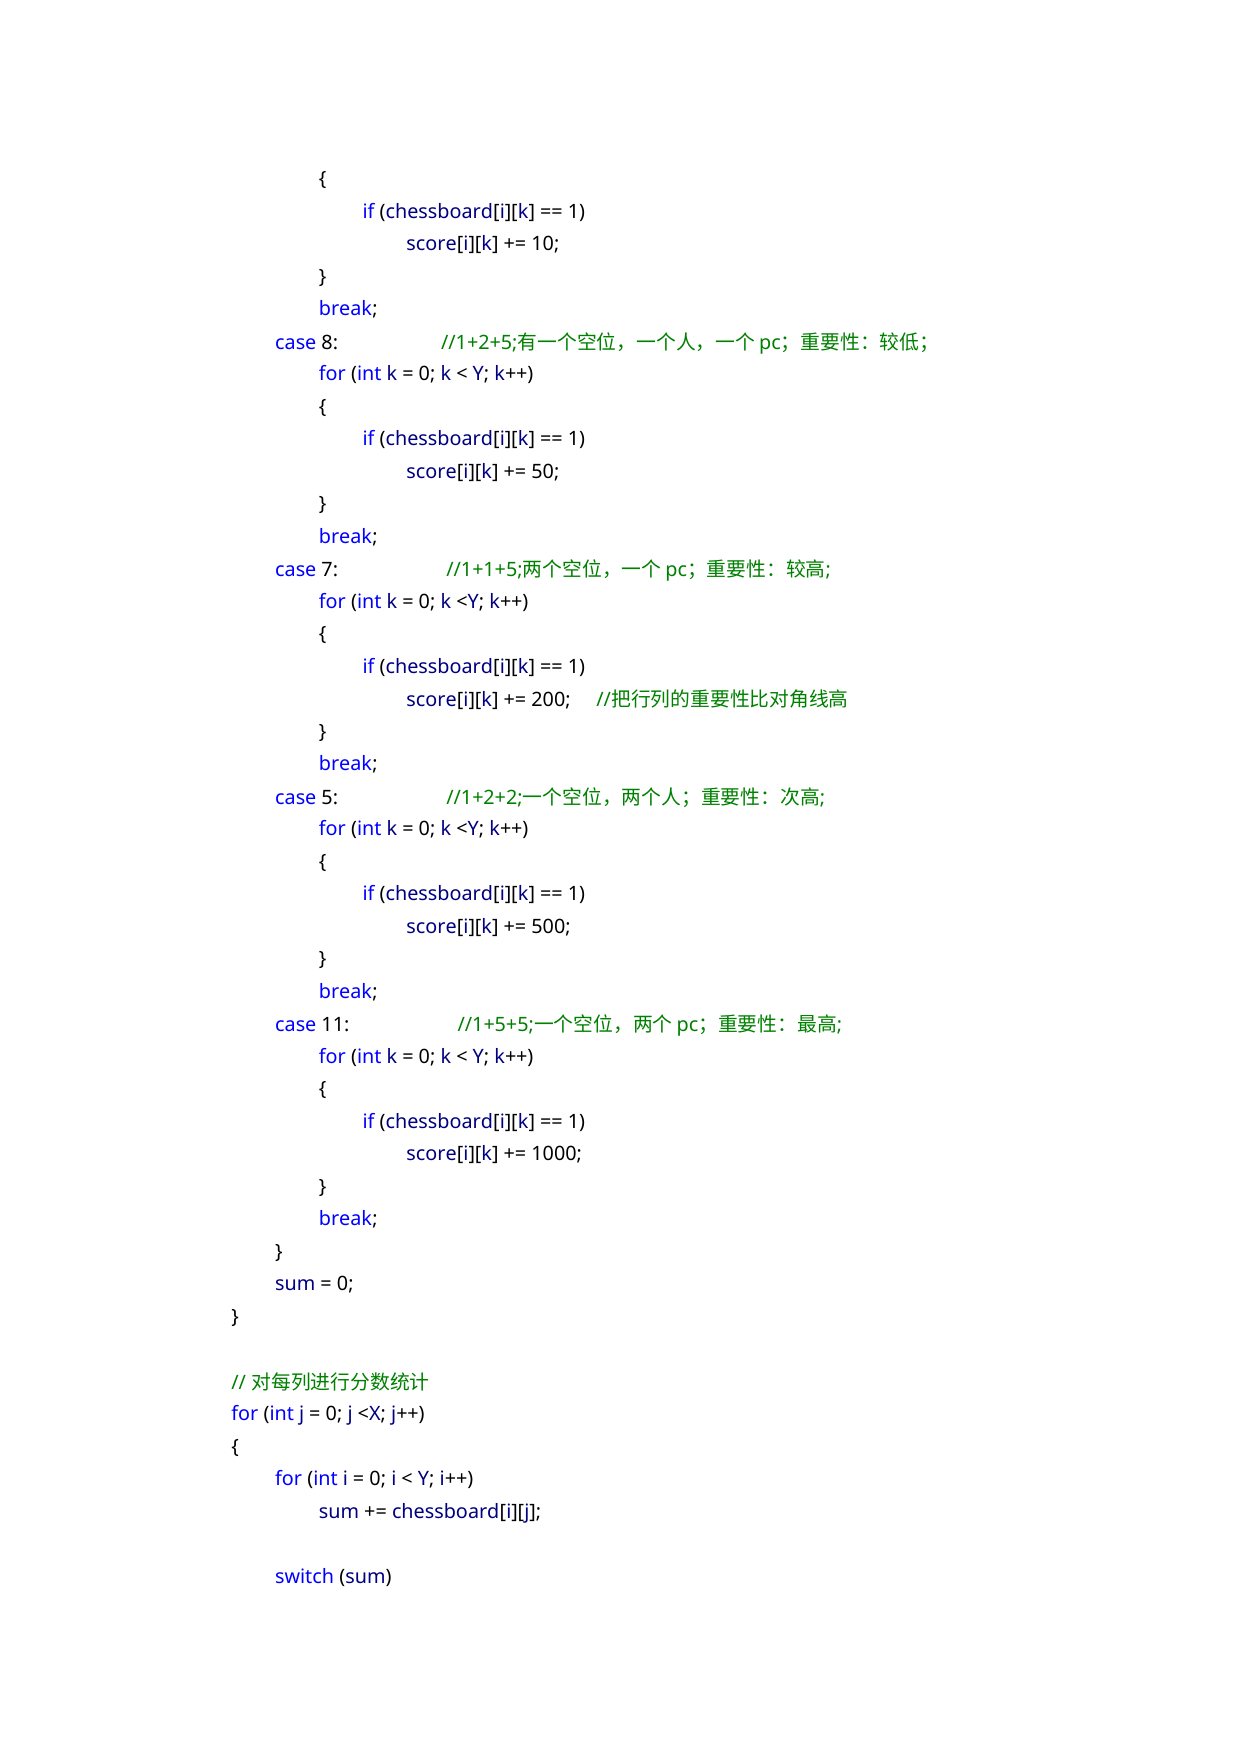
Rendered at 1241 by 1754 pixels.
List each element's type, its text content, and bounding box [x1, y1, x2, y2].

text for (int k = 0; k < Y; k++) [187, 357, 1053, 389]
text case 11: //1+5+5;一个空位，两个pc；重要性：最高; [187, 1007, 1053, 1039]
text break; [187, 747, 1053, 779]
text } [187, 1234, 1053, 1267]
text score[i][k] += 50; [187, 454, 1053, 487]
text break; [187, 974, 1053, 1007]
text for (int k = 0; k < Y; k++) [187, 1039, 1053, 1072]
text for (int k = 0; k <Y; k++) [187, 812, 1053, 844]
text sum += chessboard[i][j]; [187, 1494, 1053, 1527]
text break; [187, 519, 1053, 552]
text if (chessboard[i][k] == 1) [187, 1104, 1053, 1137]
text { [187, 844, 1053, 877]
text { [187, 162, 1053, 194]
text { [187, 1072, 1053, 1104]
text { [187, 389, 1053, 422]
text if (chessboard[i][k] == 1) [187, 877, 1053, 909]
text for (int i = 0; i < Y; i++) [187, 1462, 1053, 1494]
text } [187, 1299, 1053, 1332]
text break; [187, 1202, 1053, 1234]
text } [187, 1169, 1053, 1202]
text for (int j = 0; j <X; j++) [187, 1397, 1053, 1429]
text if (chessboard[i][k] == 1) [187, 194, 1053, 227]
text if (chessboard[i][k] == 1) [187, 649, 1053, 682]
text } [187, 714, 1053, 747]
text } [187, 259, 1053, 292]
text { [187, 1429, 1053, 1462]
text switch (sum) [187, 1559, 1053, 1592]
text case 8: //1+2+5;有一个空位，一个人，一个pc；重要性：较低； [187, 324, 1053, 357]
text if (chessboard[i][k] == 1) [187, 422, 1053, 454]
text case 7: //1+1+5;两个空位，一个pc；重要性：较高; [187, 552, 1053, 584]
text // 对每列进行分数统计 [187, 1364, 1053, 1397]
text score[i][k] += 10; [187, 227, 1053, 259]
text break; [187, 292, 1053, 324]
text } [187, 487, 1053, 519]
text } [187, 942, 1053, 974]
text for (int k = 0; k <Y; k++) [187, 584, 1053, 617]
text score[i][k] += 1000; [187, 1137, 1053, 1169]
text { [187, 617, 1053, 649]
text case 5: //1+2+2;一个空位，两个人；重要性：次高; [187, 779, 1053, 812]
text sum = 0; [187, 1267, 1053, 1299]
text score[i][k] += 200; //把行列的重要性比对角线高 [187, 682, 1053, 714]
text score[i][k] += 500; [187, 909, 1053, 942]
